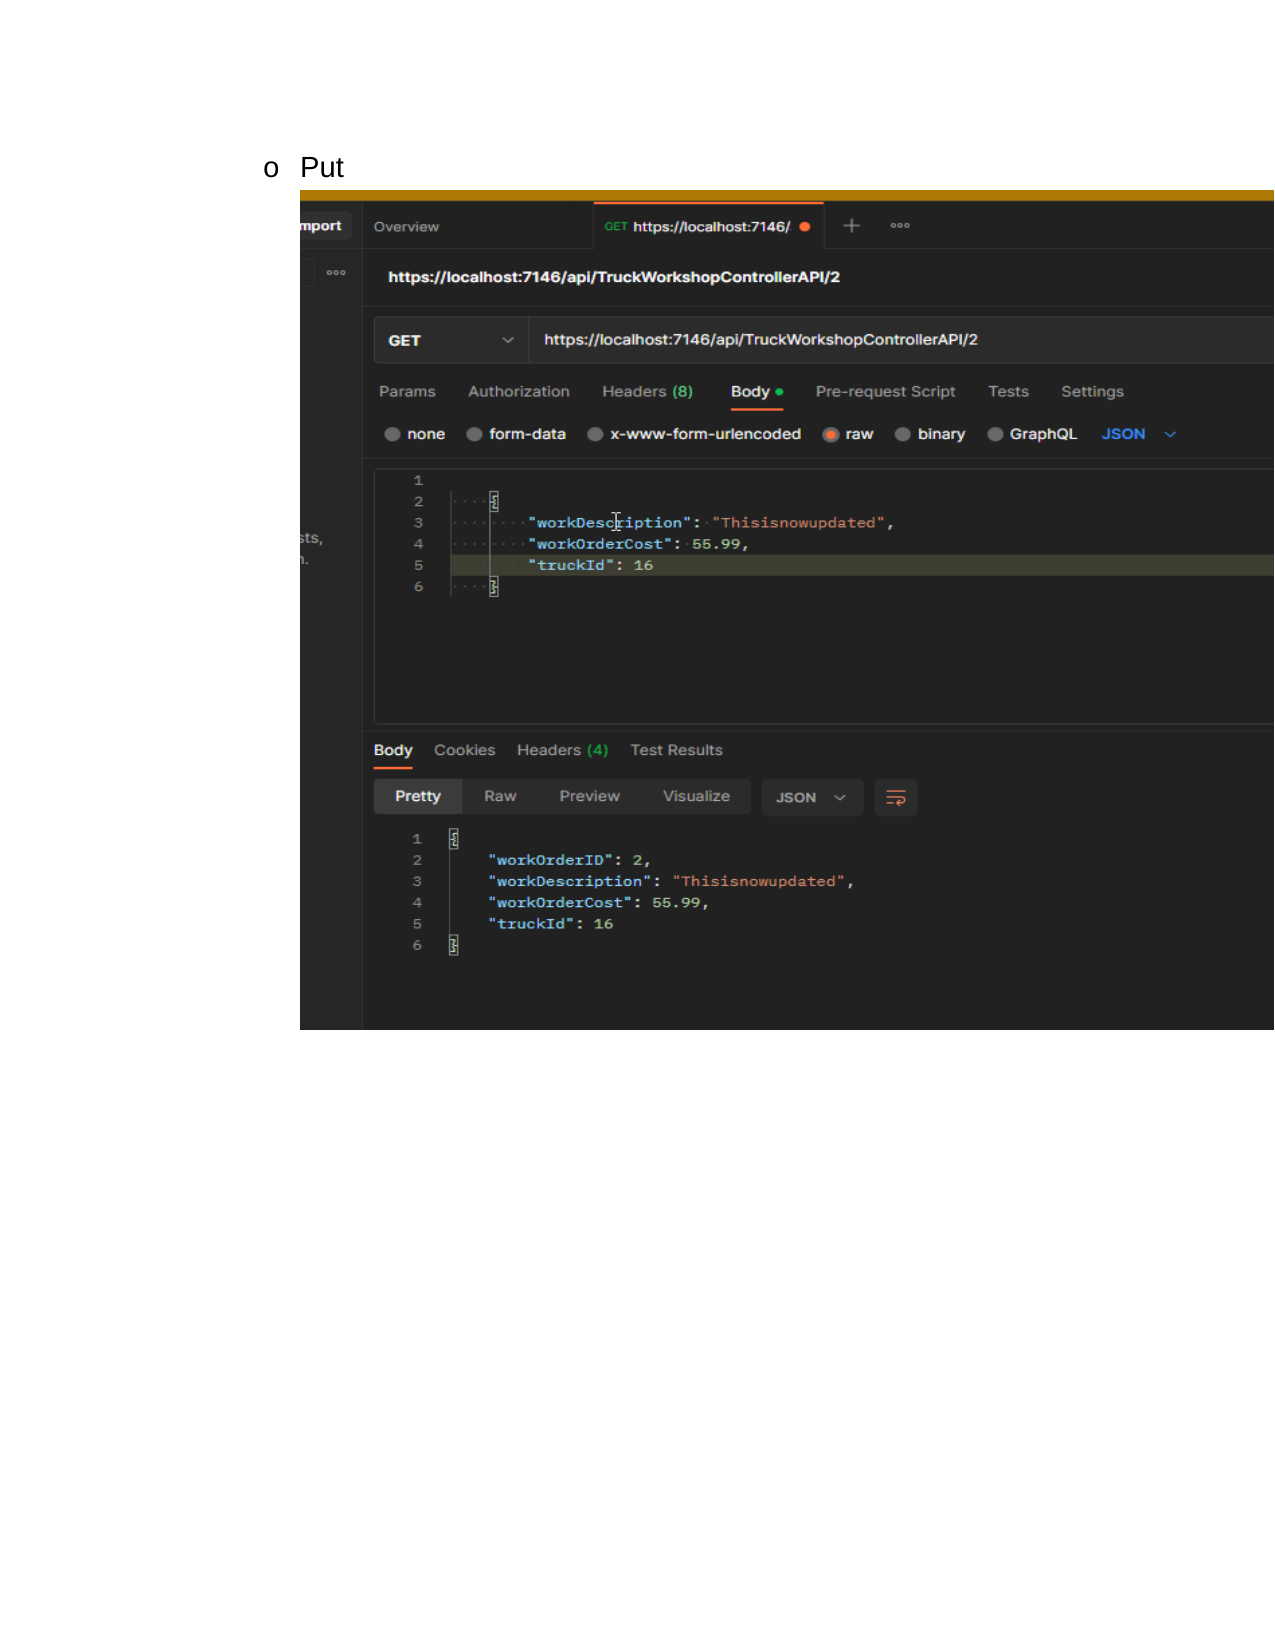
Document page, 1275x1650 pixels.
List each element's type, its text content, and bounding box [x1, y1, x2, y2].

picture [300, 190, 1274, 1030]
